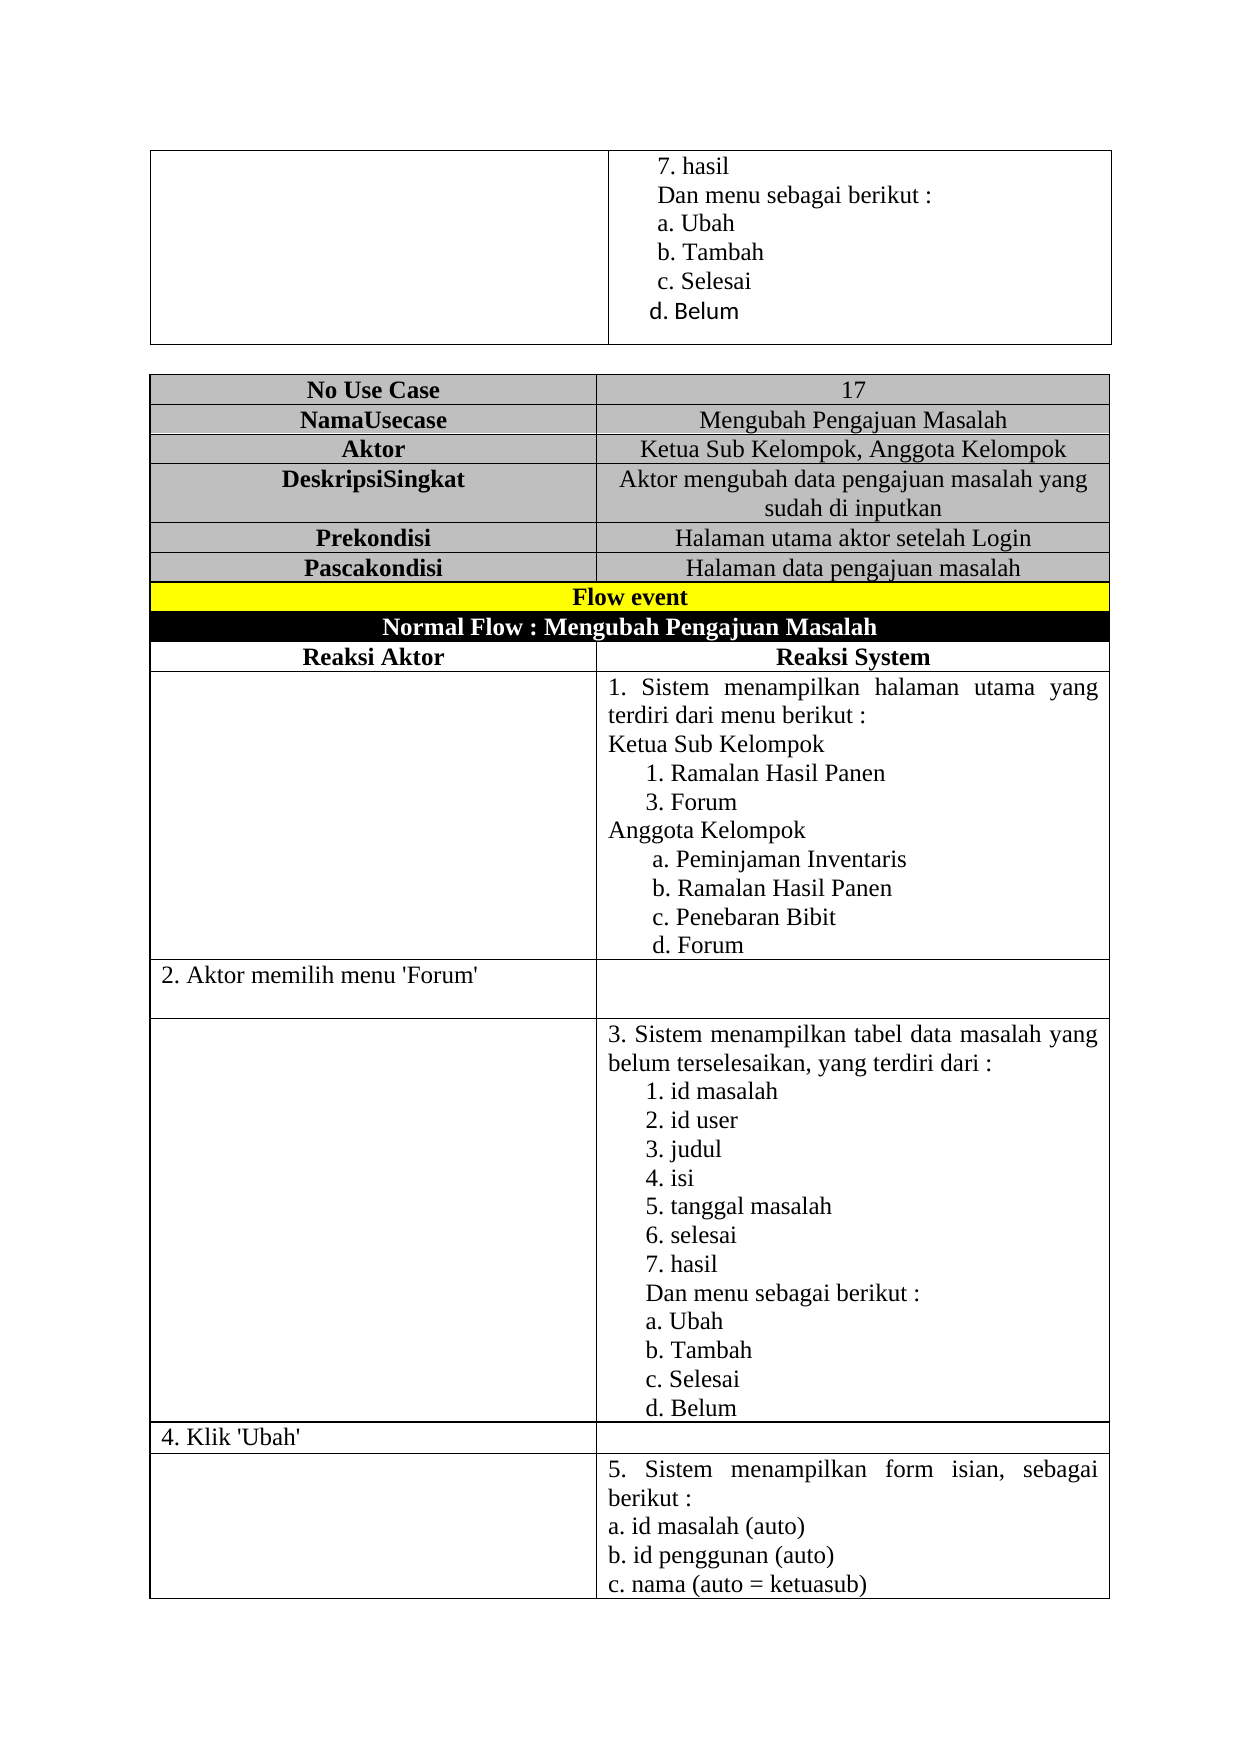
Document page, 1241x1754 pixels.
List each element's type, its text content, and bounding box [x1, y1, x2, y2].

table_cell Ketua Sub Kelompok, Anggota Kelompok [597, 435, 1109, 463]
table_cell Normal Flow : Mengubah Pengajuan Masalah [151, 612, 1109, 641]
table_cell Aktor mengubah data pengajuan masalah yang sudah di inputkan [597, 464, 1109, 522]
table_cell Reaksi System [597, 642, 1109, 671]
table_cell DeskripsiSingkat [151, 464, 596, 522]
table_cell Prekondisi [151, 523, 596, 552]
table_cell [151, 1019, 596, 1421]
table_cell 3. Sistem menampilkan tabel data masalah yang belum terselesaikan, yang terdiri dari : 1. id masalah 2. id user 3. judul 4. isi 5. tanggal masalah 6. selesai 7. hasil Dan menu sebagai berikut : a. Ubah b. Tambah c. Selesai d. Belum [597, 1019, 1109, 1421]
table_cell Flow event [151, 583, 1109, 611]
table_cell 2. Aktor memilih menu 'Forum' [151, 960, 596, 1018]
table_cell [597, 960, 1109, 1018]
table_cell [597, 1423, 1109, 1453]
table_cell Reaksi Aktor [151, 642, 596, 671]
table_cell [151, 672, 596, 959]
table_cell 1. Sistem menampilkan halaman utama yang terdiri dari menu berikut : Ketua Sub Kelompok 1. Ramalan Hasil Panen 3. Forum Anggota Kelompok a. Peminjaman Inventaris b. Ramalan Hasil Panen c. Penebaran Bibit d. Forum [597, 672, 1109, 959]
table_cell Aktor [151, 435, 596, 463]
table_cell NamaUsecase [151, 405, 596, 433]
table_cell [597, 1454, 1109, 1598]
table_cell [609, 151, 1111, 344]
table_cell [151, 151, 608, 344]
table_cell Halaman data pengajuan masalah [597, 553, 1109, 581]
table_header 17 [597, 375, 1109, 404]
table_header No Use Case [151, 375, 596, 404]
table_cell Pascakondisi [151, 553, 596, 581]
table_cell [151, 1454, 596, 1598]
table_cell Mengubah Pengajuan Masalah [597, 405, 1109, 433]
table_cell 4. Klik 'Ubah' [151, 1423, 596, 1453]
table_cell Halaman utama aktor setelah Login [597, 523, 1109, 552]
